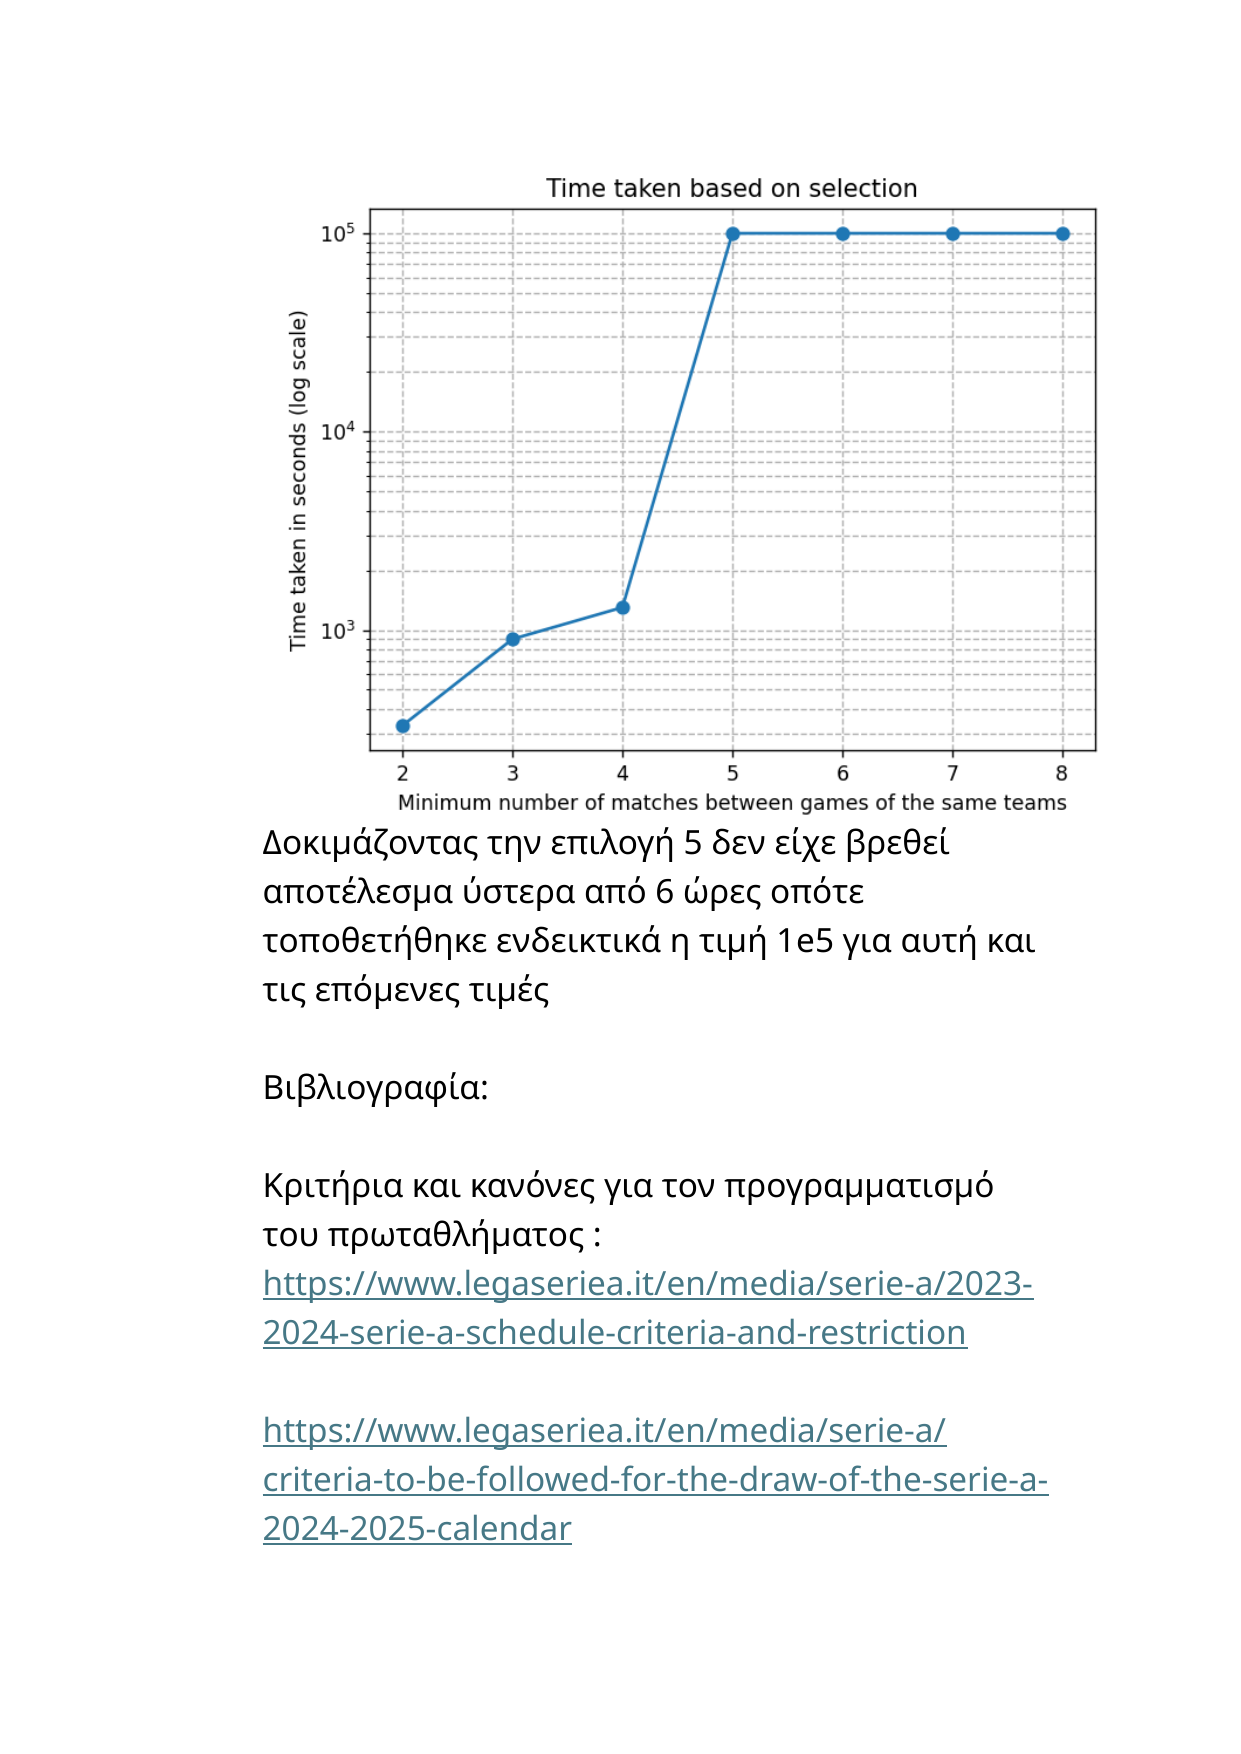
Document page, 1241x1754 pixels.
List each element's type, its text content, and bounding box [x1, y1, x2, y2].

list Βιβλιογραφία: [262, 1064, 1053, 1109]
picture [262, 150, 1128, 817]
list https://www.legaseriea.it/en/media/serie-a/criteria-to-be-followed-for-the-draw-of-the-serie-a-2024-2025-calendar [262, 1406, 1053, 1550]
list Δοκιμάζοντας την επιλογή 5 δεν είχε βρεθεί αποτέλεσμα ύστερα από 6 ώρες οπότε τοποθετήθηκε ενδεικτικά η τιμή 1e5 για αυτή και τις επόμενες τιμές [262, 819, 1053, 1011]
list Κριτήρια και κανόνες για τον προγραμματισμό του πρωταθλήματος : https://www.legaseriea.it/en/media/serie-a/2023-2024-serie-a-schedule-criteria-and-restriction [262, 1162, 1053, 1354]
